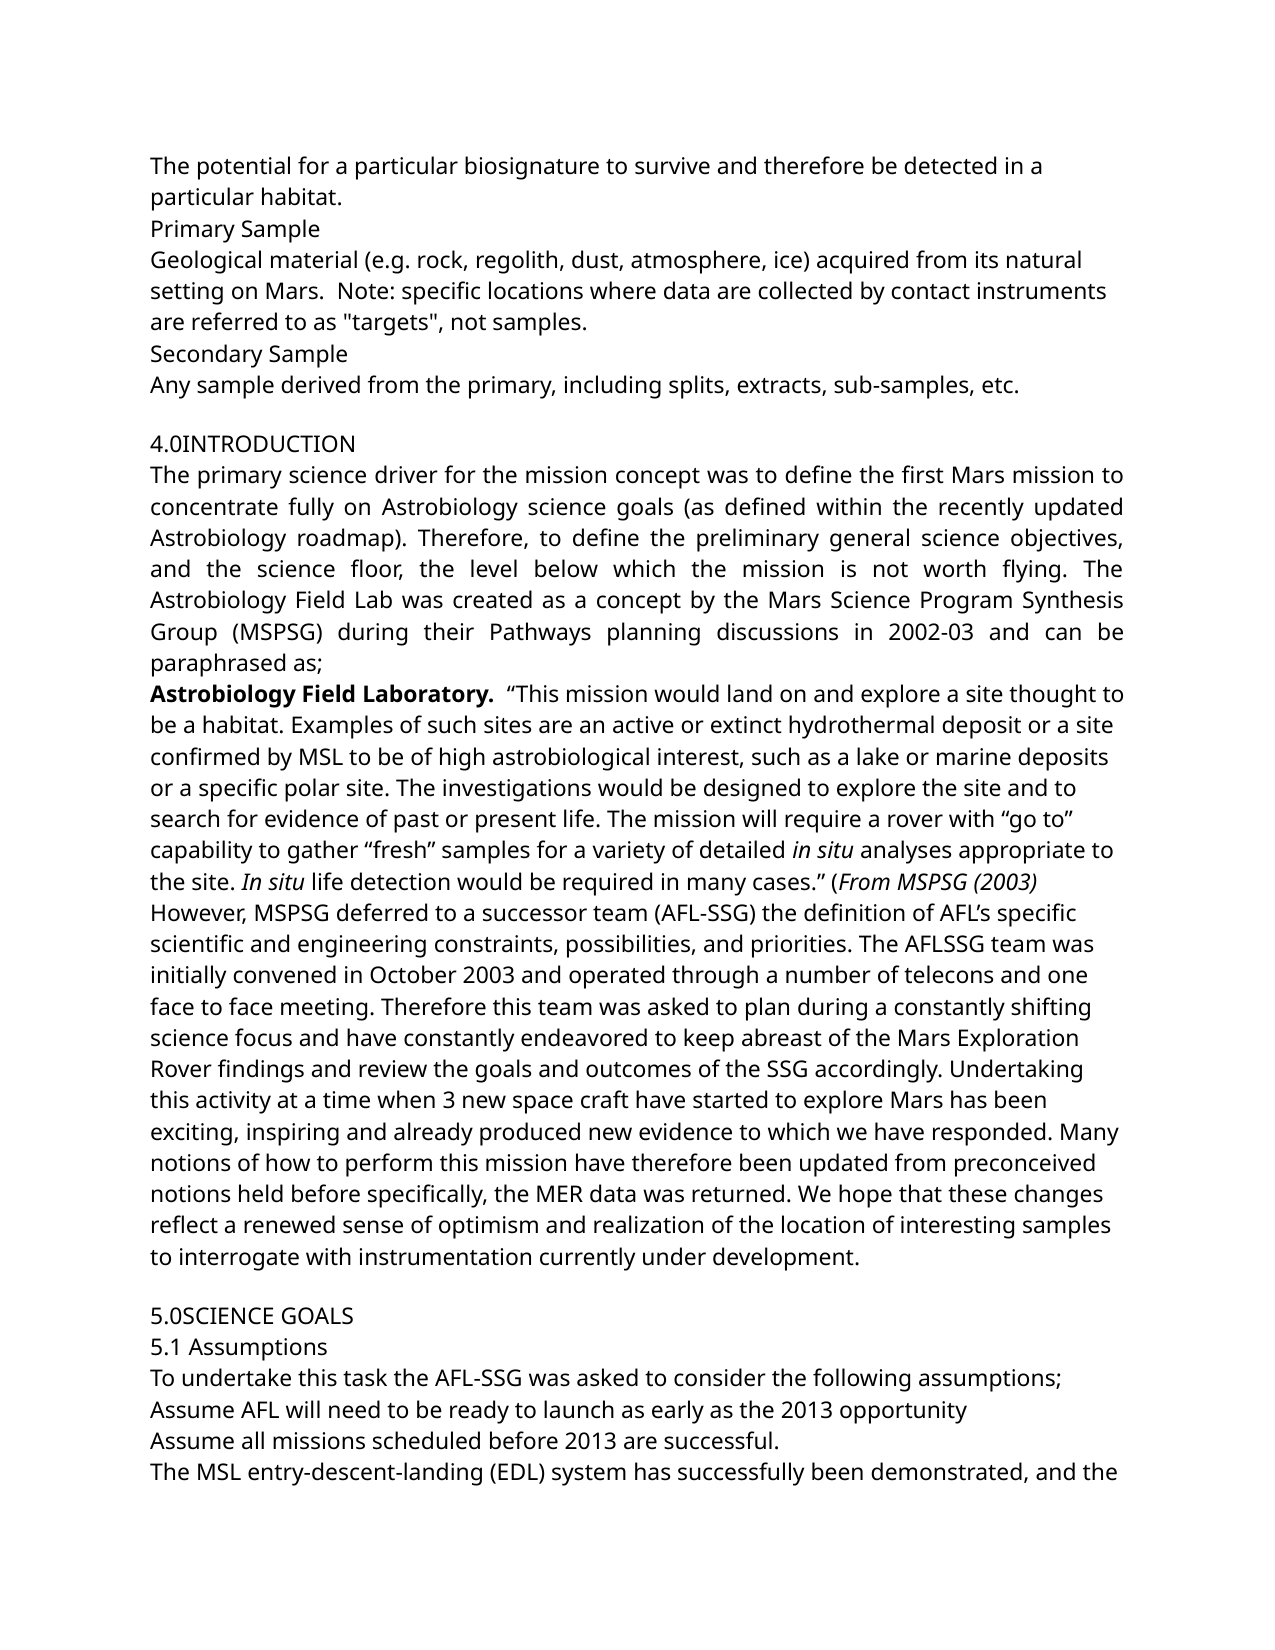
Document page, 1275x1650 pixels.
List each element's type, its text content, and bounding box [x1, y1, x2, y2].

text The primary science driver for the mission concept was to define the first Mars mission to concentrate fully on Astrobiology science goals (as defined within the recently updated Astrobiology roadmap). Therefore, to define the preliminary general science objectives, and the science floor, the level below which the mission is not worth flying. The Astrobiology Field Lab was created as a concept by the Mars Science Program Synthesis Group (MSPSG) during their Pathways planning discussions in 2002-03 and can be paraphrased as; [150, 459, 1125, 678]
